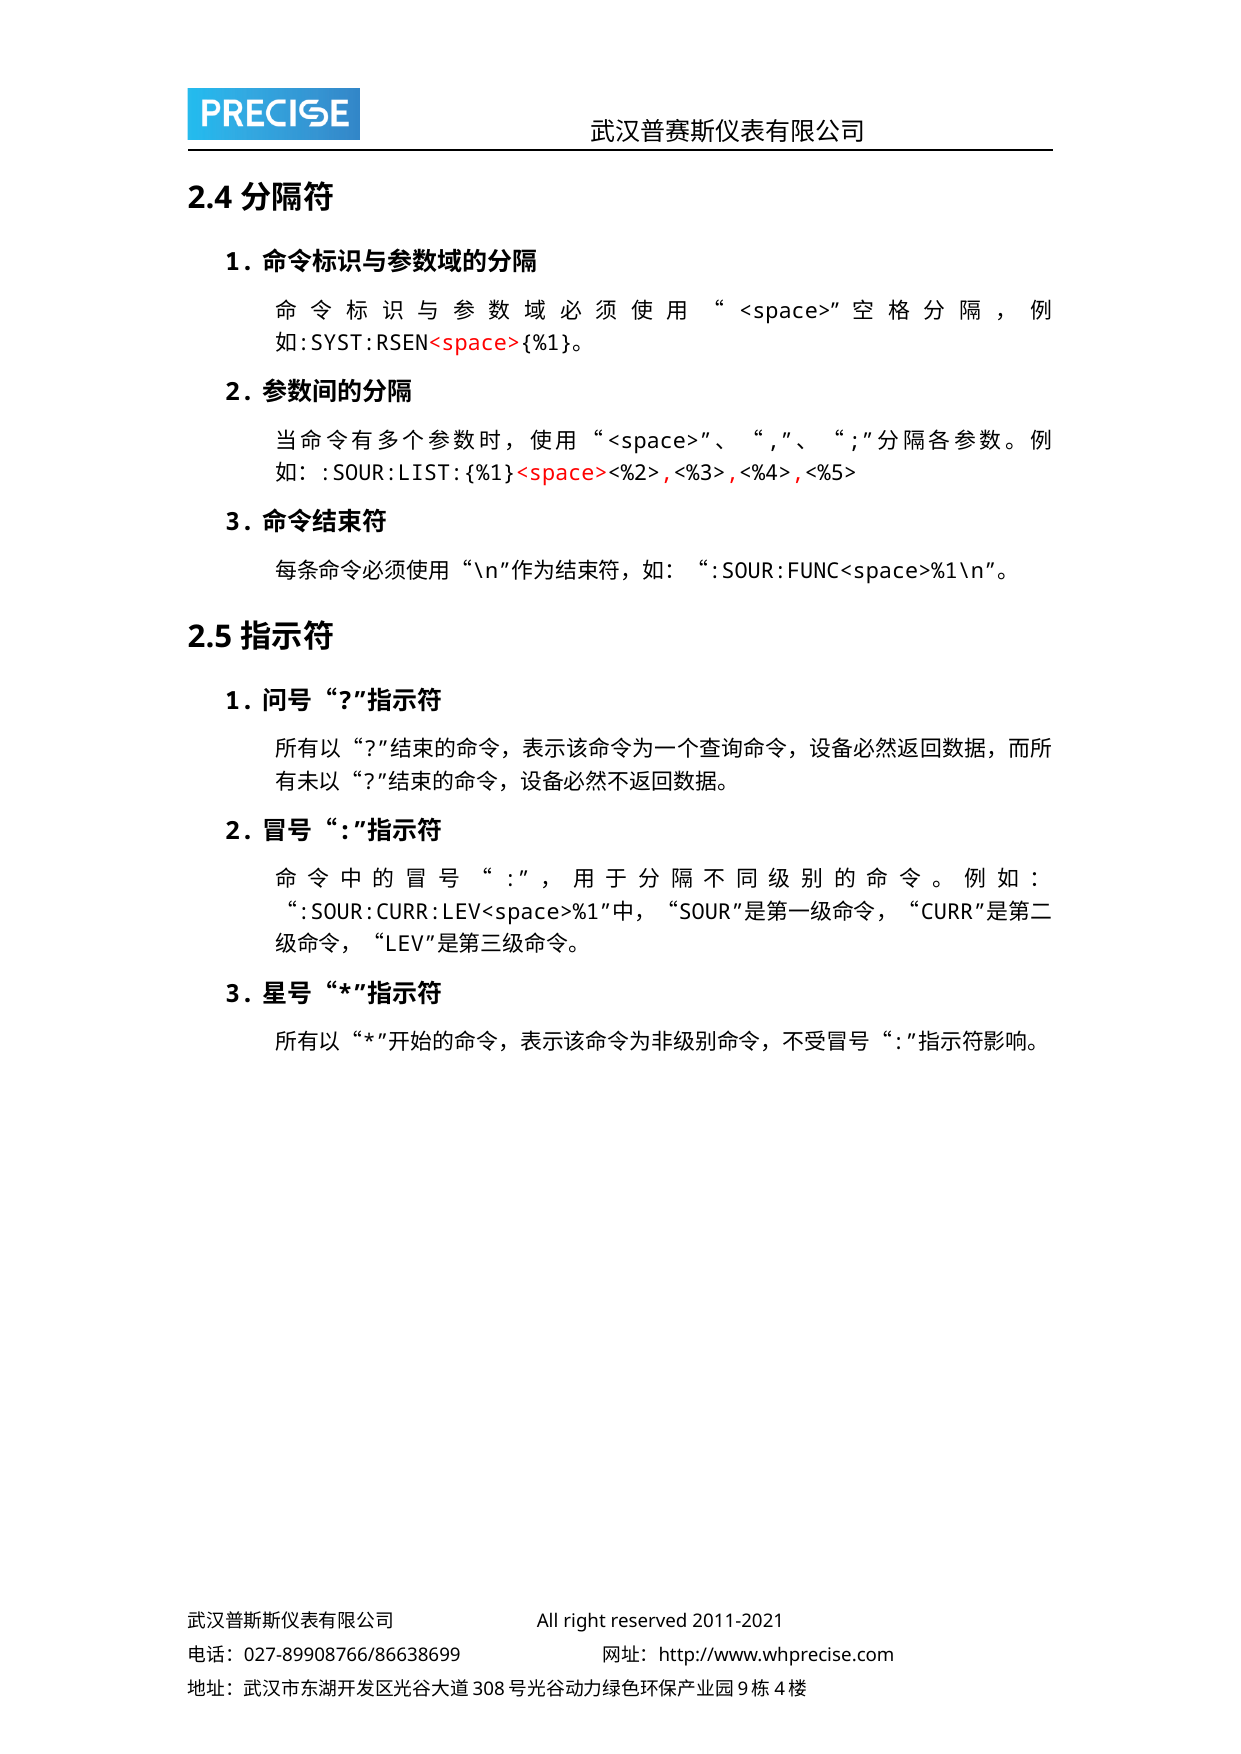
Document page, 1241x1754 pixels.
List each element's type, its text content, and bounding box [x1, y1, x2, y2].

list 冒号“:”指示符 [225, 796, 1053, 861]
text 所有以“*”开始的命令，表示该命令为非级别命令，不受冒号“:”指示符影响。 [275, 1024, 1053, 1056]
text 每条命令必须使用“\n”作为结束符，如：“:SOUR:FUNC<space>%1\n”。 [275, 552, 1053, 585]
list 参数间的分隔 [225, 357, 1053, 422]
text 命令中的冒号“:”，用于分隔不同级别的命令。例如：“:SOUR:CURR:LEV<space>%1”中，“SOUR”是第一级命令，“CURR”是第二级命令，“LEV”是第三级命令。 [275, 861, 1053, 959]
list 问号“?”指示符 [225, 666, 1053, 731]
list 命令标识与参数域的分隔 [225, 227, 1053, 292]
list 星号“*”指示符 [225, 959, 1053, 1024]
picture [187, 88, 360, 140]
text 2.5 指示符 [187, 601, 1053, 666]
text 命令标识与参数域必须使用“<space>”空格分隔，例如:SYST:RSEN<space>{%1}。 [275, 292, 1053, 357]
text 当命令有多个参数时，使用“<space>”、“,”、“;”分隔各参数。例如：:SOUR:LIST:{%1}<space><%2>,<%3>,<%4>,<%5> [275, 422, 1053, 487]
text 所有以“?”结束的命令，表示该命令为一个查询命令，设备必然返回数据，而所有未以“?”结束的命令，设备必然不返回数据。 [275, 731, 1053, 796]
text 2.4 分隔符 [187, 162, 1053, 227]
list 命令结束符 [225, 487, 1053, 552]
